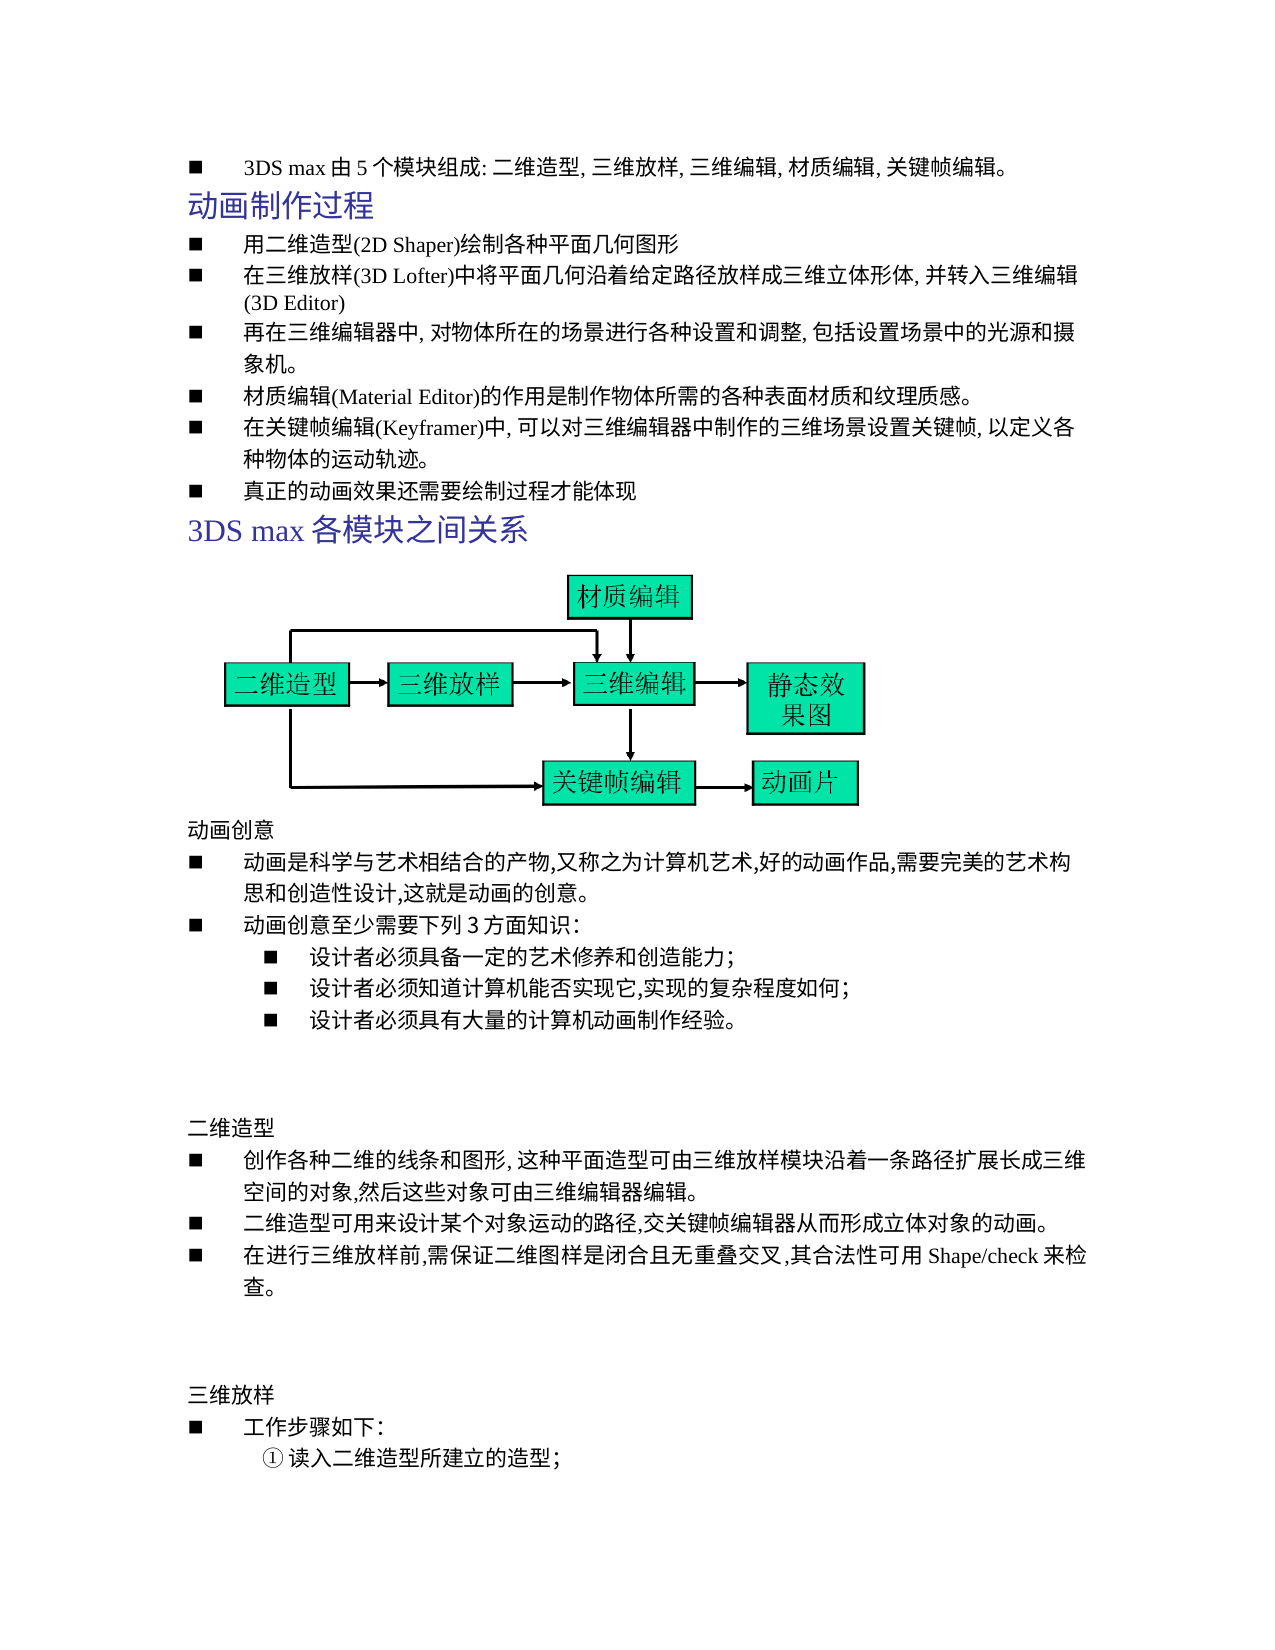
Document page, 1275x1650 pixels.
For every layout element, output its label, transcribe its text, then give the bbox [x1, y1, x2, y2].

subtitle 设计者必须具有大量的计算机动画制作经验。 [262, 1003, 1087, 1034]
subtitle 用二维造型(2D Shaper)绘制各种平面几何图形 [187, 227, 1087, 258]
subtitle 二维造型可用来设计某个对象运动的路径,交关键帧编辑器从而形成立体对象的动画。 [187, 1206, 1087, 1238]
subtitle 动画制作过程 [187, 182, 1087, 227]
picture [211, 550, 869, 813]
subtitle 3DS max由5个模块组成: 二维造型, 三维放样, 三维编辑, 材质编辑, 关键帧编辑。 [187, 150, 1087, 182]
subtitle 工作步骤如下： [187, 1409, 1087, 1441]
subtitle 动画创意 [187, 813, 1087, 844]
subtitle 二维造型 [187, 1111, 1087, 1143]
subtitle 动画是科学与艺术相结合的产物,又称之为计算机艺术,好的动画作品,需要完美的艺术构思和创造性设计,这就是动画的创意。 [187, 844, 1087, 908]
subtitle 材质编辑(Material Editor)的作用是制作物体所需的各种表面材质和纹理质感。 [187, 379, 1087, 410]
subtitle 真正的动画效果还需要绘制过程才能体现 [187, 474, 1087, 505]
subtitle 在关键帧编辑(Keyframer)中, 可以对三维编辑器中制作的三维场景设置关键帧, 以定义各种物体的运动轨迹。 [187, 410, 1087, 474]
subtitle 再在三维编辑器中, 对物体所在的场景进行各种设置和调整, 包括设置场景中的光源和摄象机。 [187, 315, 1087, 379]
subtitle 3DS max各模块之间关系 [187, 505, 1087, 551]
subtitle 在三维放样(3D Lofter)中将平面几何沿着给定路径放样成三维立体形体, 并转入三维编辑(3D Editor) [187, 258, 1087, 315]
subtitle 在进行三维放样前,需保证二维图样是闭合且无重叠交叉,其合法性可用Shape/check来检查。 [187, 1238, 1087, 1301]
subtitle 设计者必须具备一定的艺术修养和创造能力； [262, 939, 1087, 971]
subtitle 三维放样 [187, 1378, 1087, 1409]
subtitle 创作各种二维的线条和图形, 这种平面造型可由三维放样模块沿着一条路径扩展长成三维空间的对象,然后这些对象可由三维编辑器编辑。 [187, 1143, 1087, 1206]
subtitle 设计者必须知道计算机能否实现它,实现的复杂程度如何； [262, 971, 1087, 1003]
subtitle 动画创意至少需要下列3方面知识： [187, 908, 1087, 939]
subtitle ①读入二维造型所建立的造型； [262, 1441, 1087, 1473]
